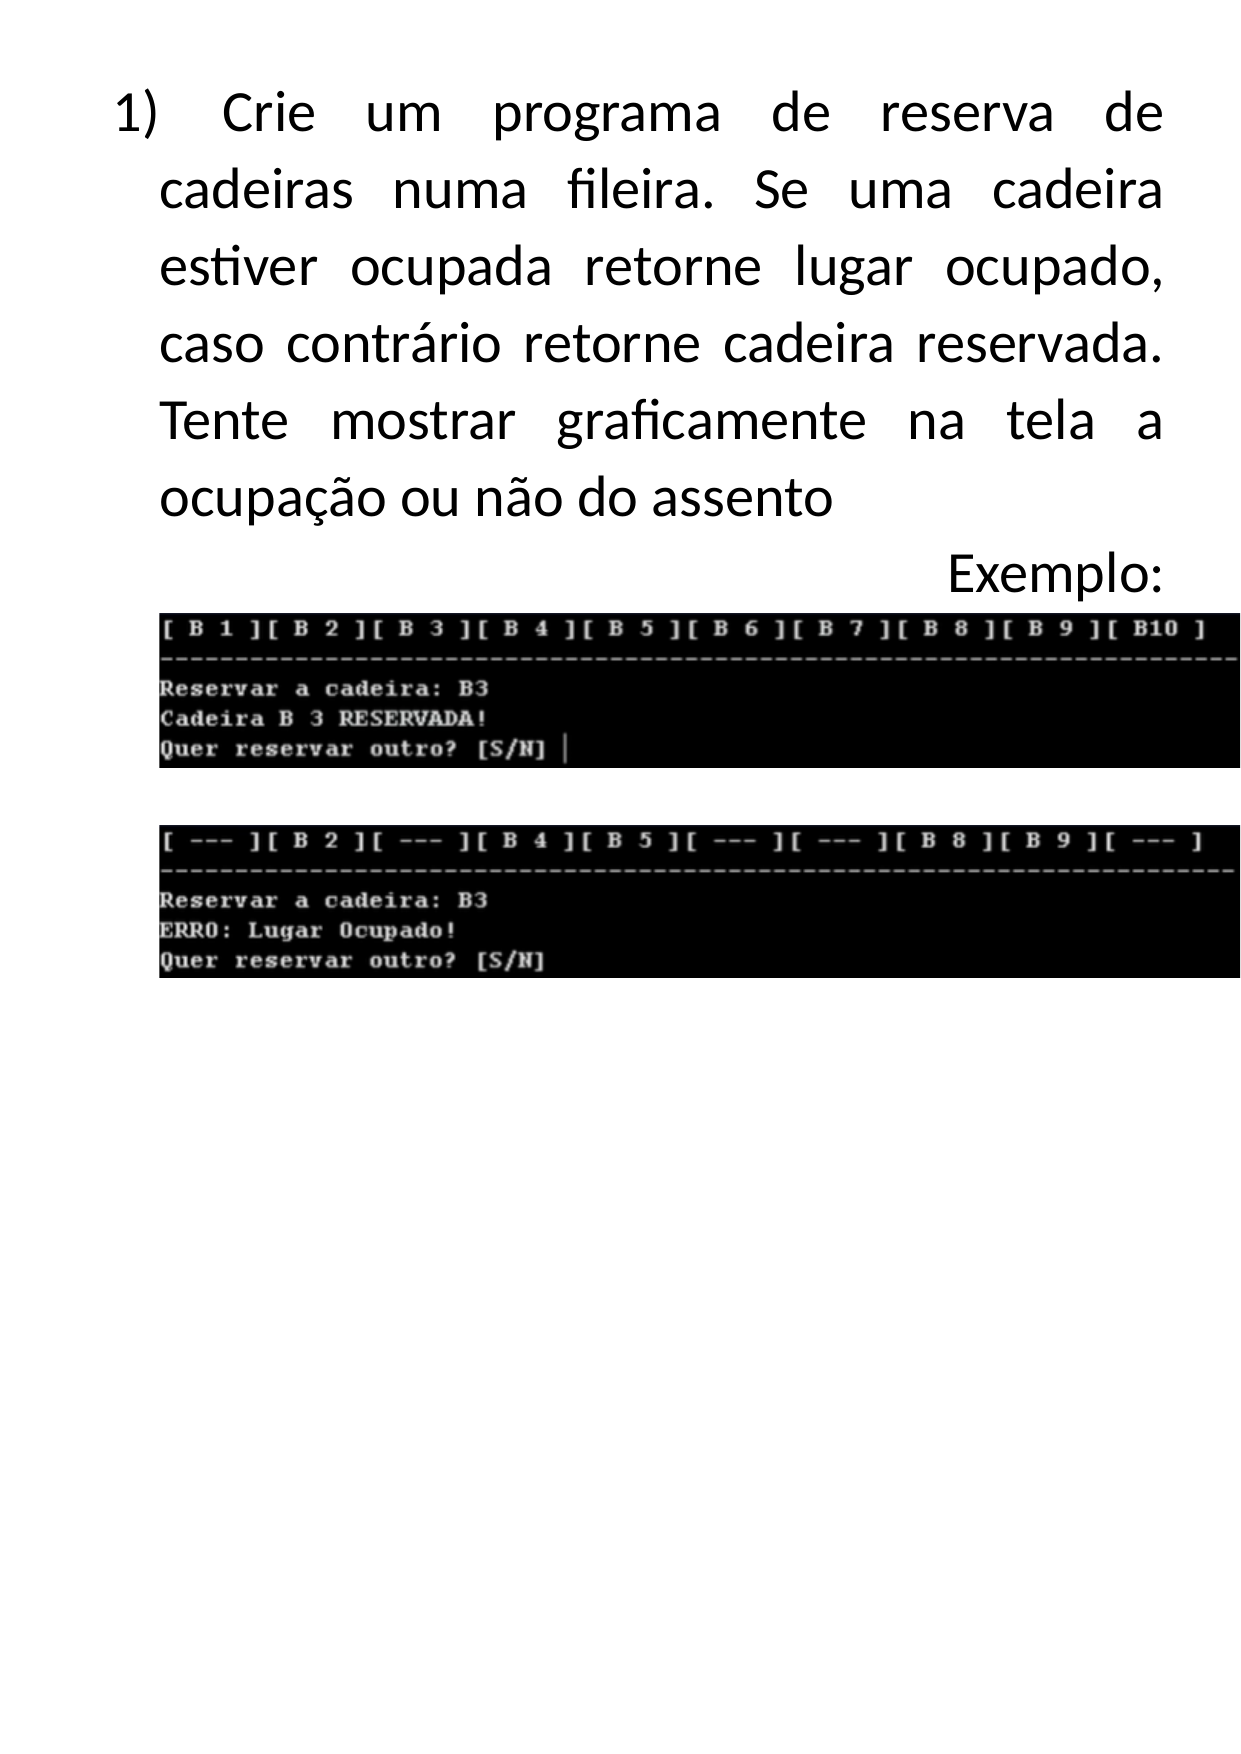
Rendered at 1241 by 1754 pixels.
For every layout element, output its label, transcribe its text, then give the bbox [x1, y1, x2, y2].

list Crie um programa de reserva de cadeiras numa fileira. Se uma cadeira estiver ocupada retorne lugar ocupado, caso contrário retorne cadeira reservada. Tente mostrar graficamente na tela a ocupação ou não do assento [112, 75, 1165, 531]
list Exemplo: [159, 536, 1165, 607]
